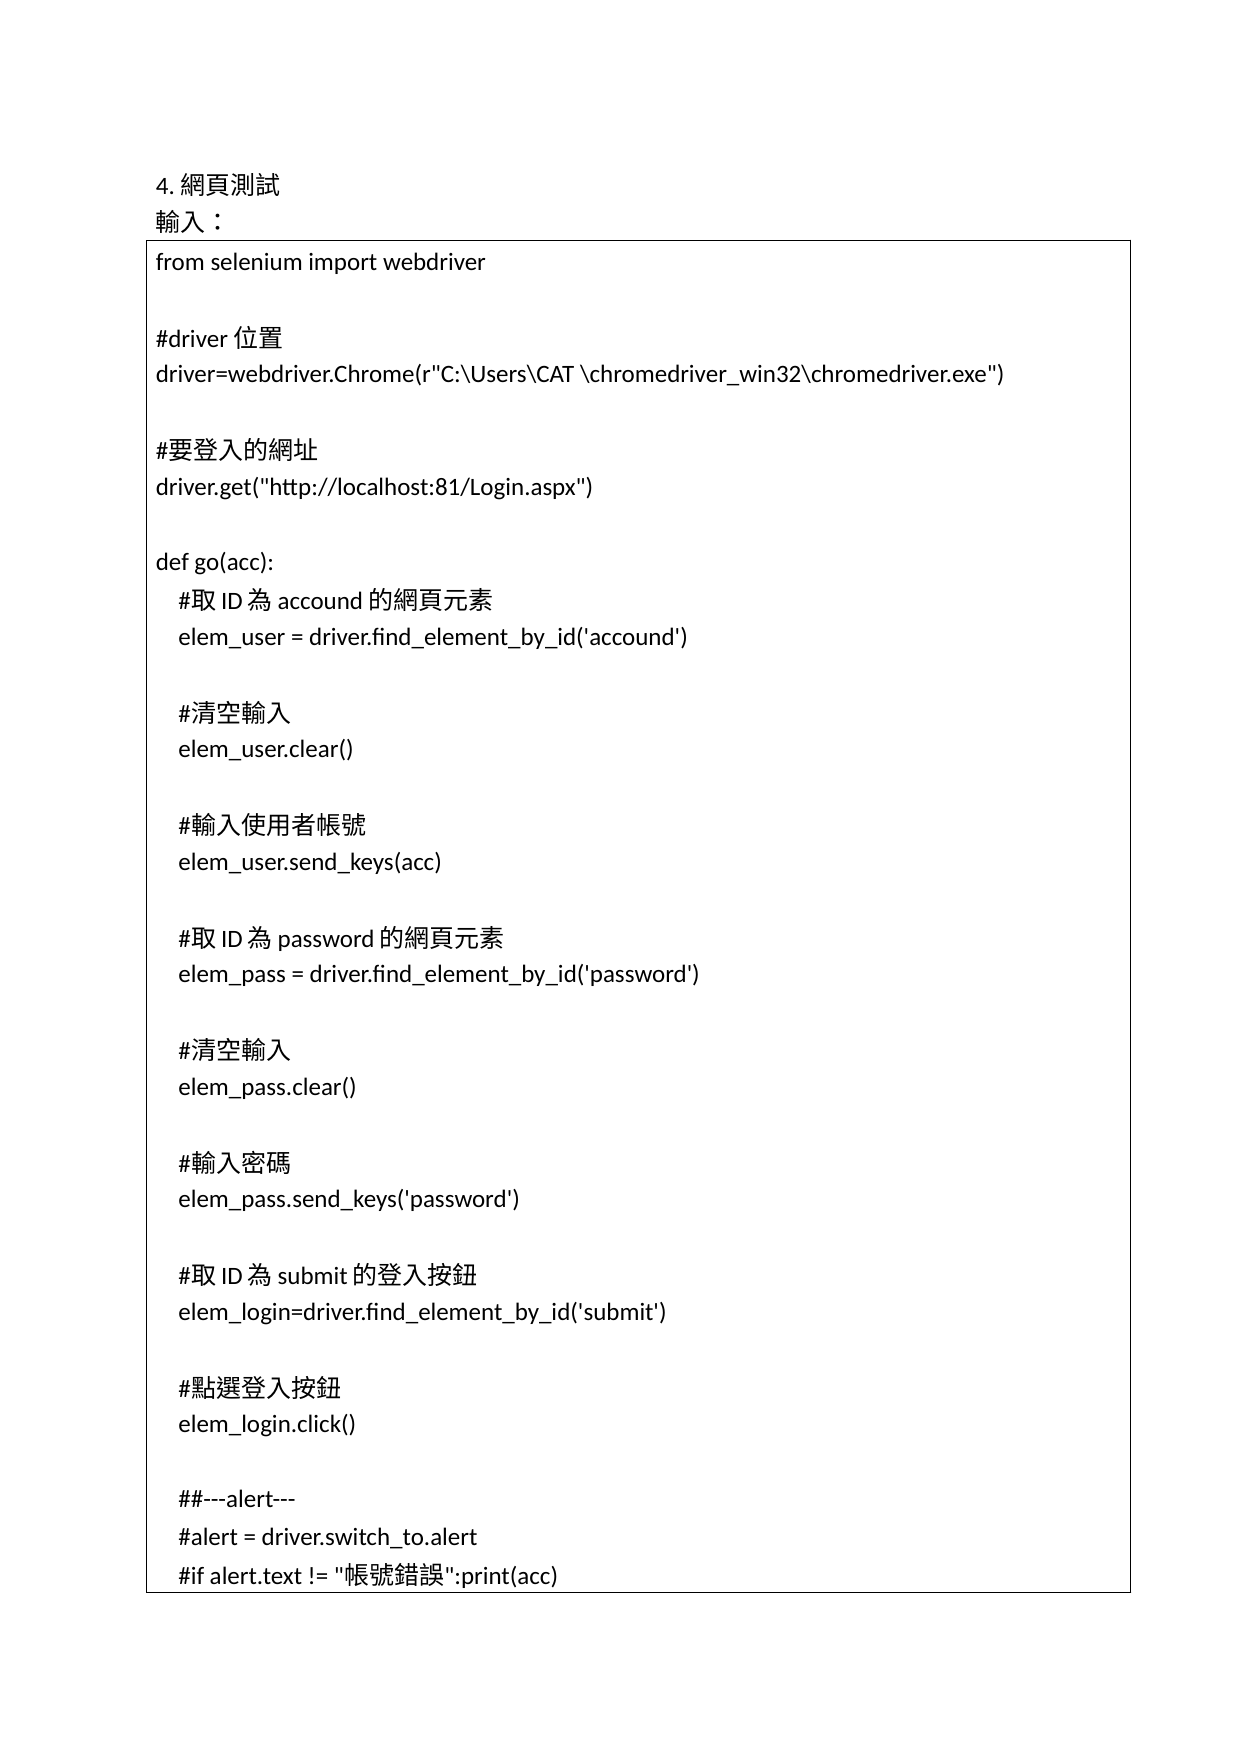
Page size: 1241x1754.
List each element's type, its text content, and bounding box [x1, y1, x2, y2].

text #alert = driver.switch_to.alert [147, 1514, 1130, 1552]
text #driver 位置 [147, 314, 1130, 352]
text driver=webdriver.Chrome(r"C:\Users\CAT \chromedriver_win32\chromedriver.exe") [147, 352, 1130, 393]
text 輸入： [156, 202, 1122, 239]
text #取ID為password的網頁元素 [147, 914, 1130, 952]
text elem_user = driver.find_element_by_id('accound') [147, 614, 1130, 655]
text #if alert.text != "帳號錯誤":print(acc) [147, 1552, 1130, 1592]
text elem_login=driver.find_element_by_id('submit') [147, 1289, 1130, 1330]
text elem_user.send_keys(acc) [147, 839, 1130, 880]
text #清空輸入 [147, 1027, 1130, 1064]
text ##---alert--- [147, 1477, 1130, 1514]
text def go(acc): [147, 539, 1130, 577]
text #輸入使用者帳號 [147, 802, 1130, 839]
text #輸入密碼 [147, 1139, 1130, 1177]
text #要登入的網址 [147, 427, 1130, 464]
text elem_user.clear() [147, 727, 1130, 768]
text 4. 網頁測試 [156, 164, 1122, 202]
text #取ID為accound的網頁元素 [147, 577, 1130, 614]
text from selenium import webdriver [147, 241, 1130, 280]
text #取ID為submit的登入按鈕 [147, 1252, 1130, 1289]
text elem_pass = driver.find_element_by_id('password') [147, 952, 1130, 993]
text #點選登入按鈕 [147, 1364, 1130, 1402]
text driver.get("http://localhost:81/Login.aspx") [147, 464, 1130, 505]
text elem_pass.send_keys('password') [147, 1177, 1130, 1218]
text elem_login.click() [147, 1402, 1130, 1443]
text elem_pass.clear() [147, 1064, 1130, 1105]
text #清空輸入 [147, 689, 1130, 727]
